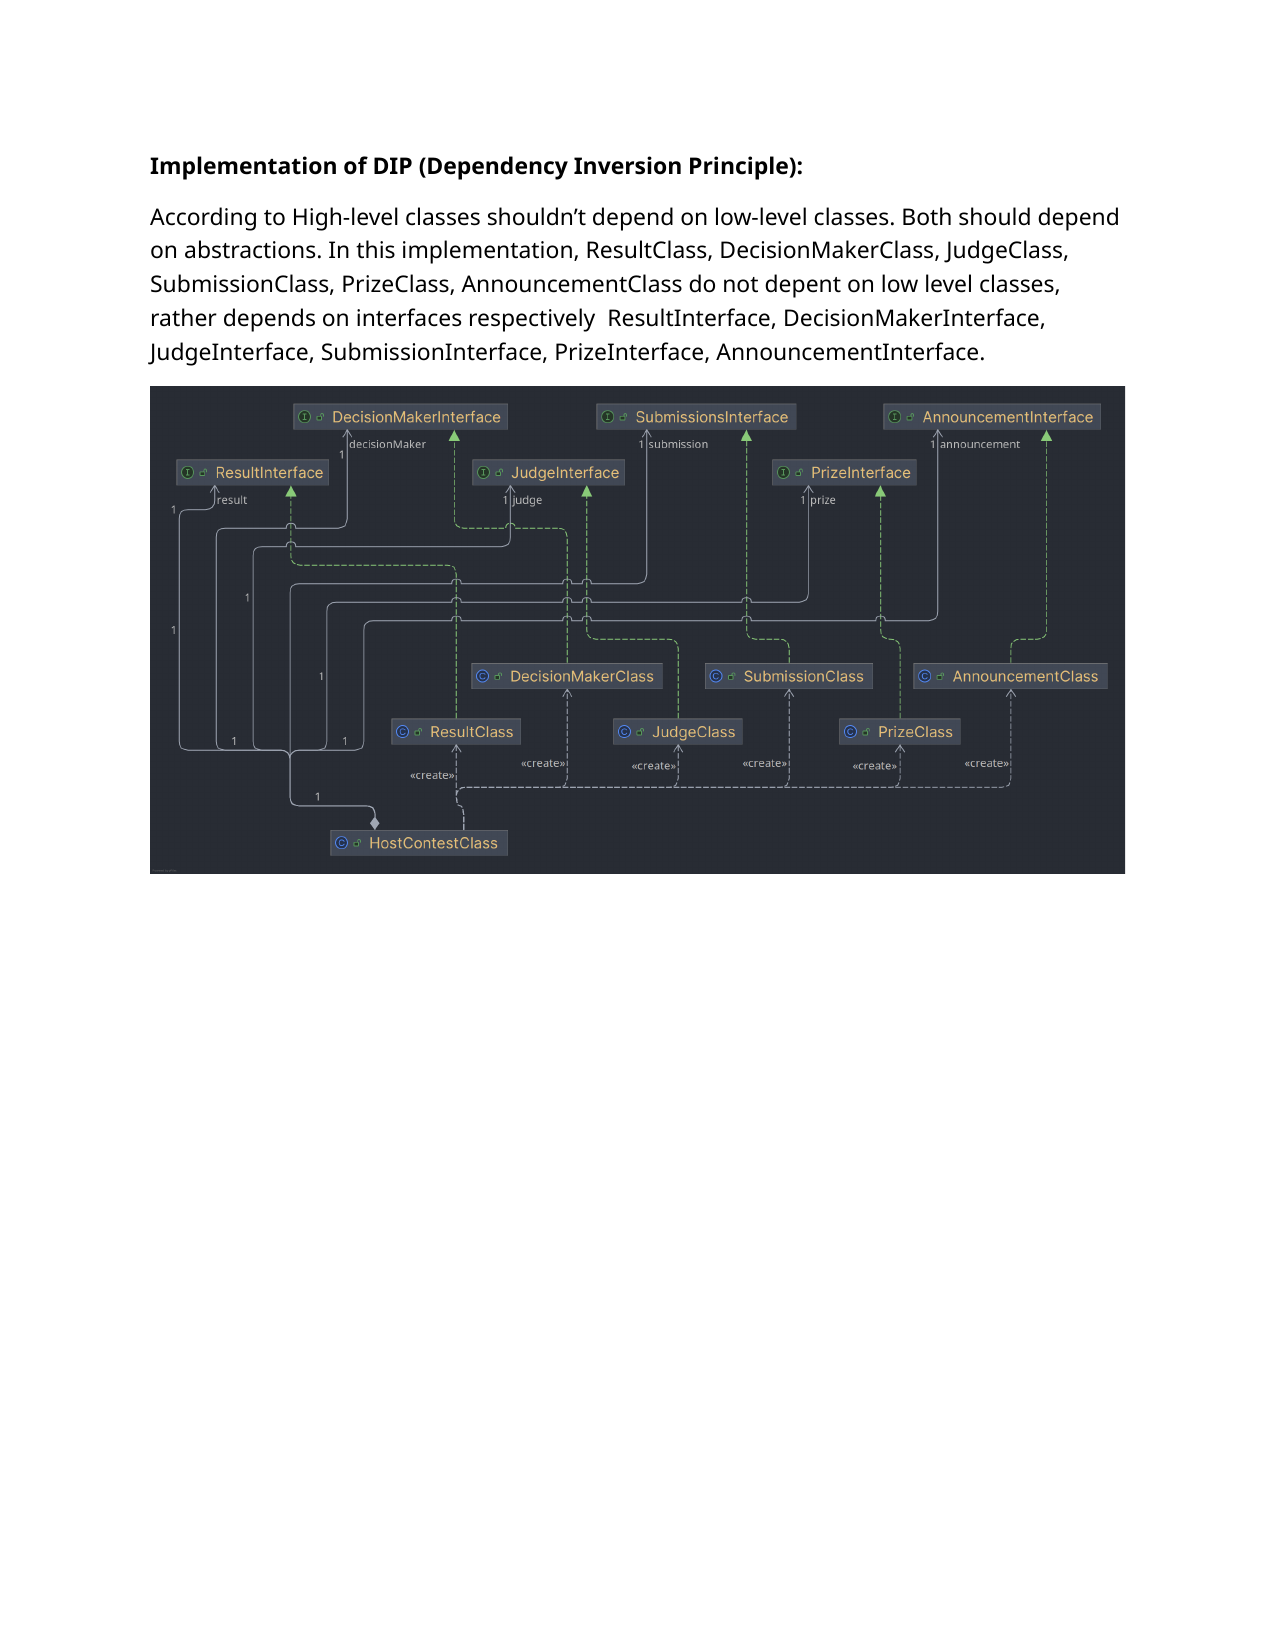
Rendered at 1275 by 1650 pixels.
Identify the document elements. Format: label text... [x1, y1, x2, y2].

text According to High-level classes shouldn’t depend on low-level classes. Both should depend on abstractions. In this implementation, ResultClass, DecisionMakerClass, JudgeClass, SubmissionClass, PrizeClass, AnnouncementClass do not depent on low level classes, rather depends on interfaces respectively ResultInterface, DecisionMakerInterface, JudgeInterface, SubmissionInterface, PrizeInterface, AnnouncementInterface. [150, 200, 1125, 367]
picture [150, 386, 1125, 874]
text Implementation of DIP (Dependency Inversion Principle): [150, 150, 1125, 181]
